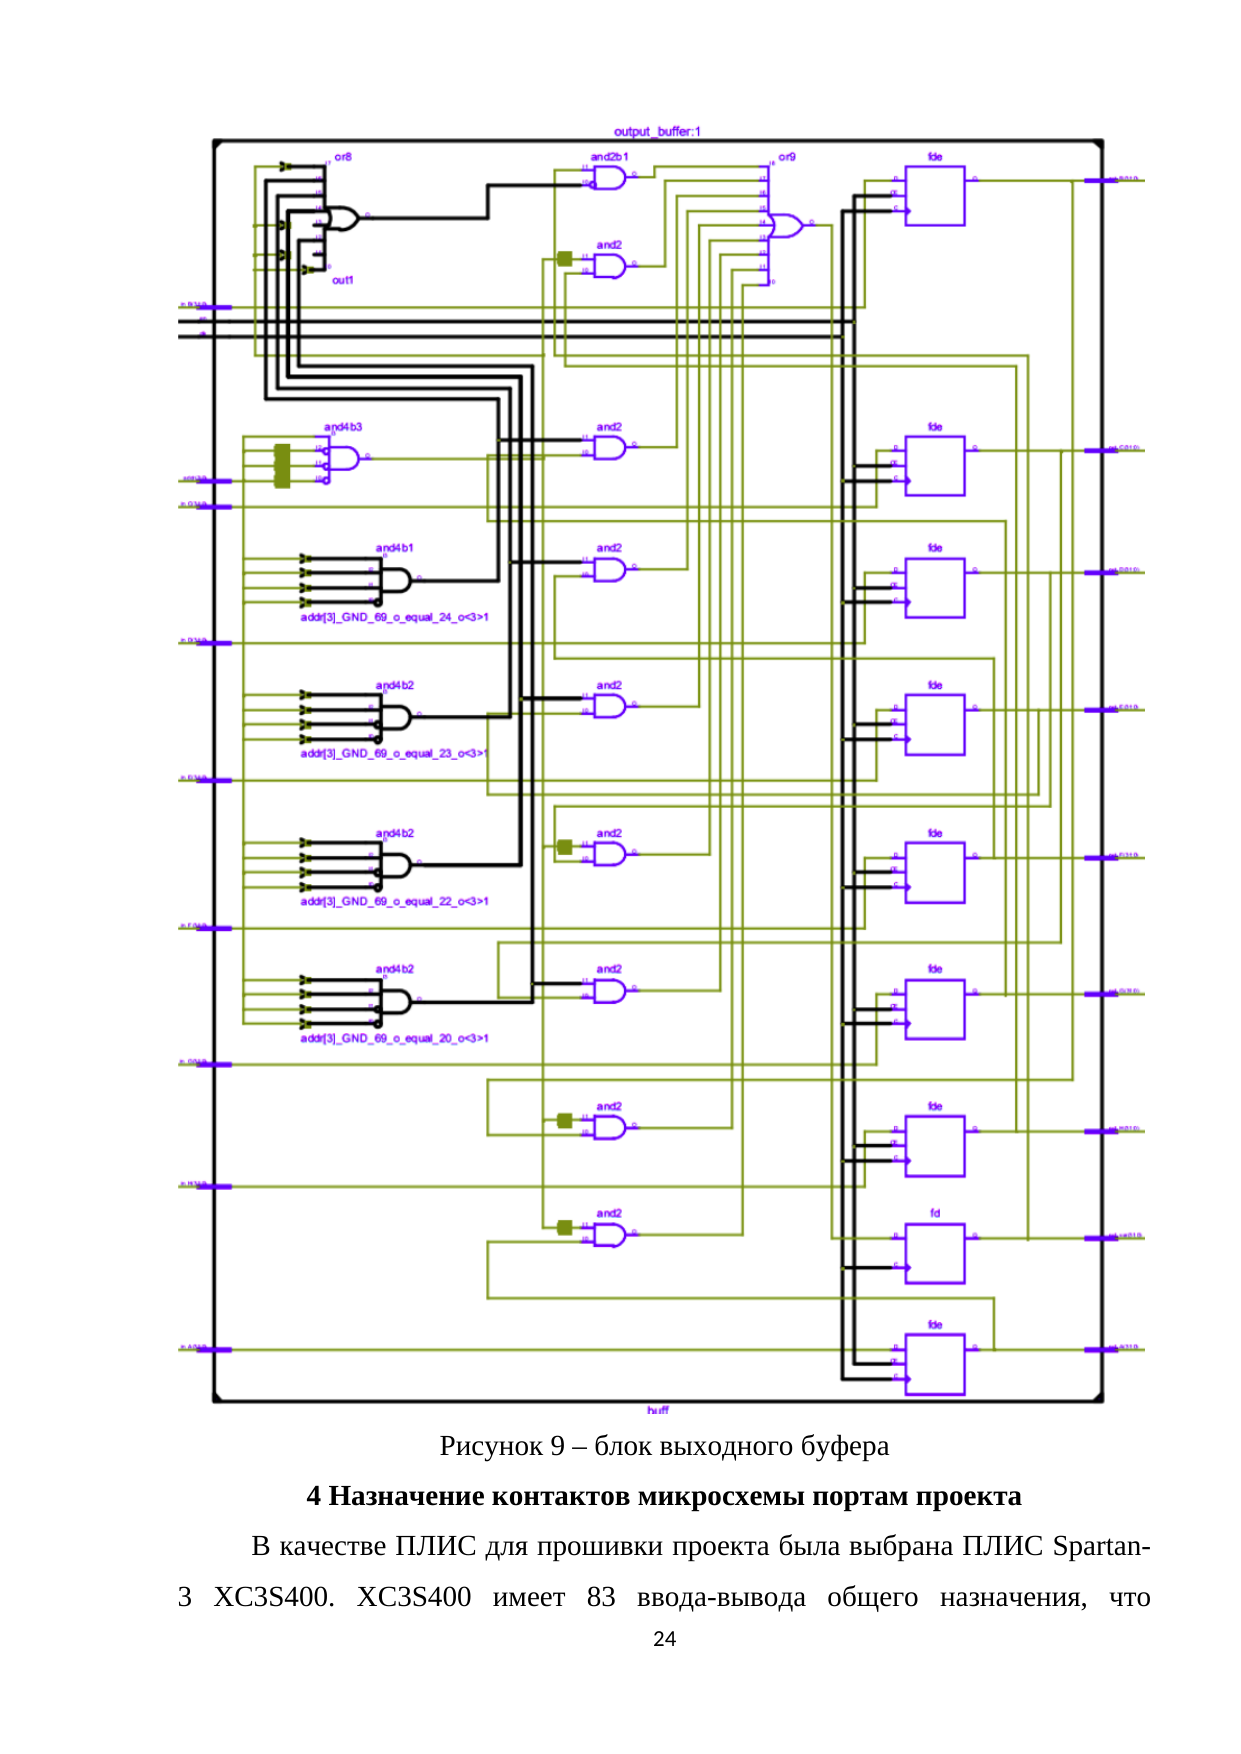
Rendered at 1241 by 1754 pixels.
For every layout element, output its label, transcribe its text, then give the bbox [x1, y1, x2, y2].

picture [179, 120, 1145, 1414]
subtitle 4 Назначение контактов микросхемы портам проекта [177, 1478, 1152, 1512]
text Рисунок 9 – блок выходного буфера [177, 1428, 1152, 1461]
